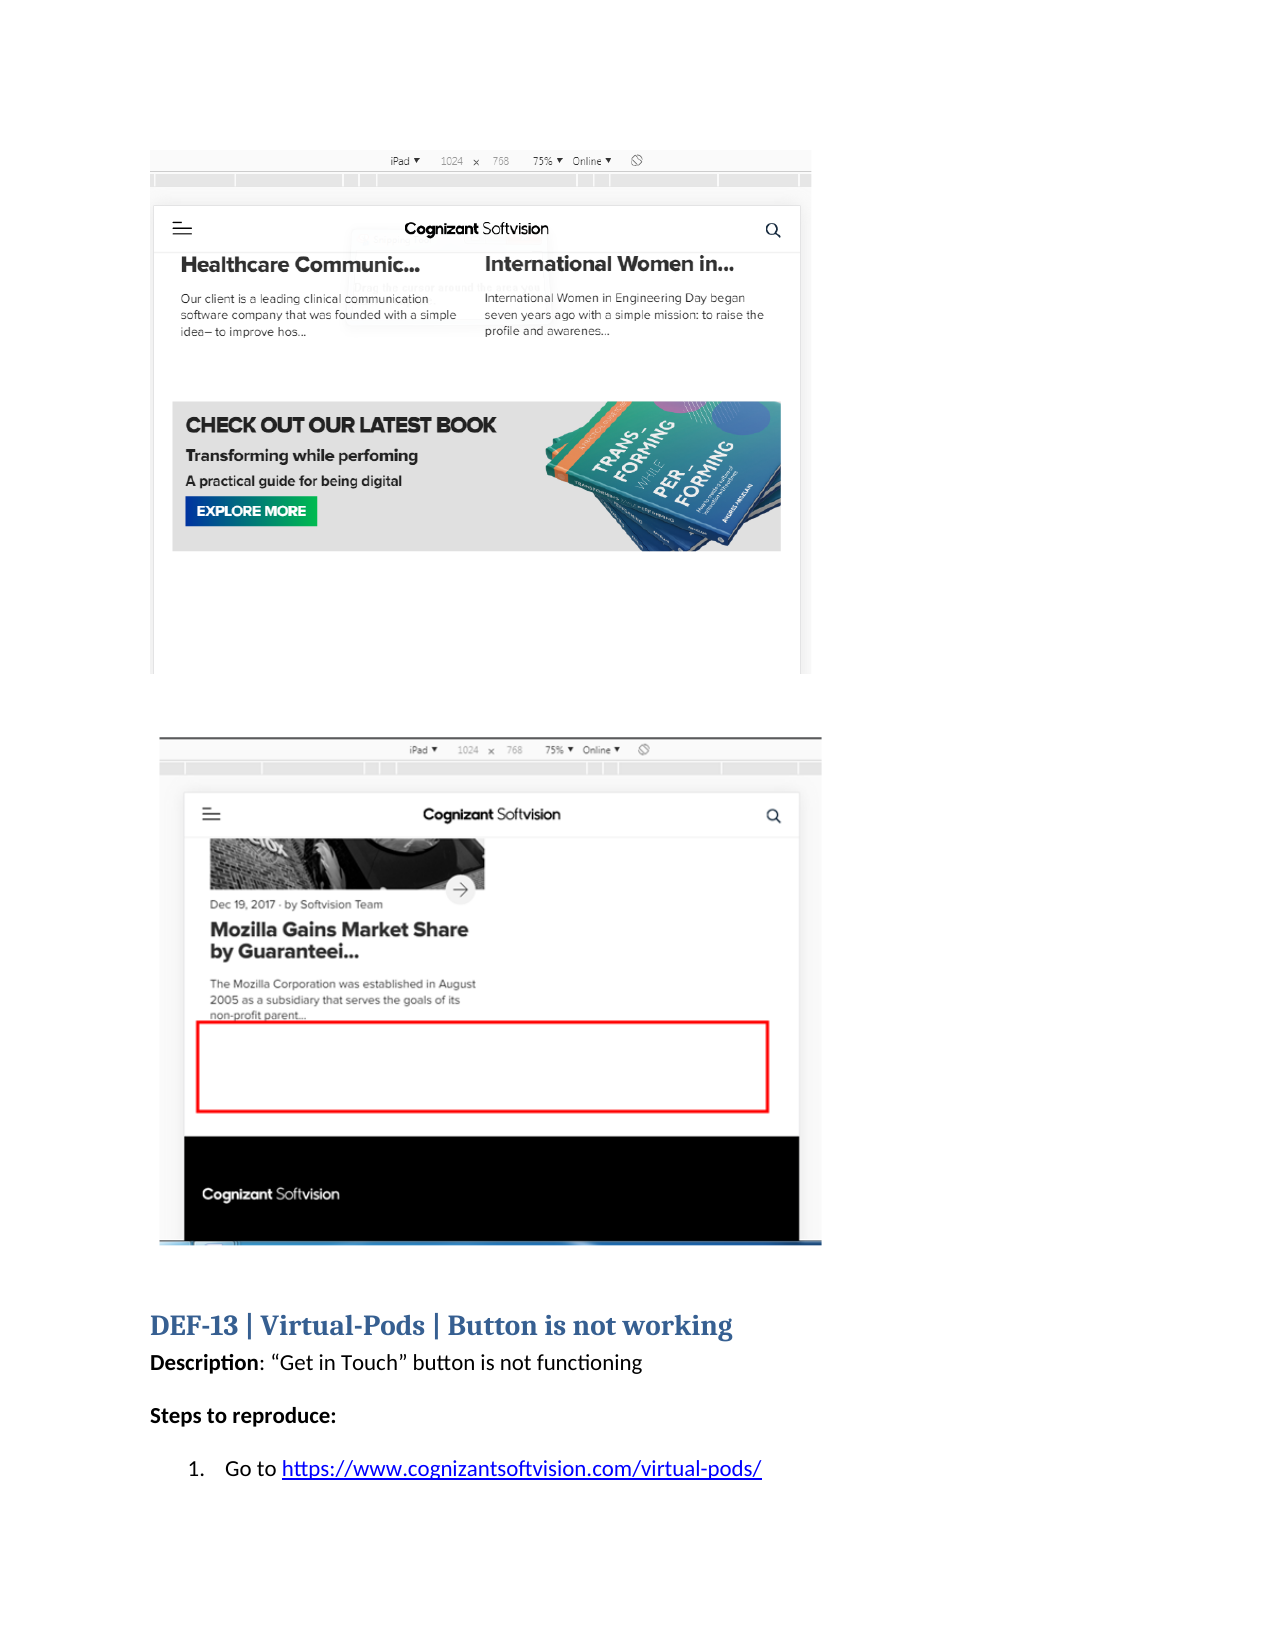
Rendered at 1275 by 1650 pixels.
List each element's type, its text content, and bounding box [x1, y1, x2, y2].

picture [150, 150, 812, 674]
list Go to https://www.cognizantsoftvision.com/virtual-pods/ [187, 1454, 1125, 1482]
text Description: “Get in Touch” button is not functioning [150, 1348, 1125, 1376]
text Steps to reproduce: [150, 1401, 1125, 1429]
picture [150, 730, 846, 1256]
subtitle DEF-13 | Virtual-Pods | Button is not working [150, 1309, 1125, 1343]
